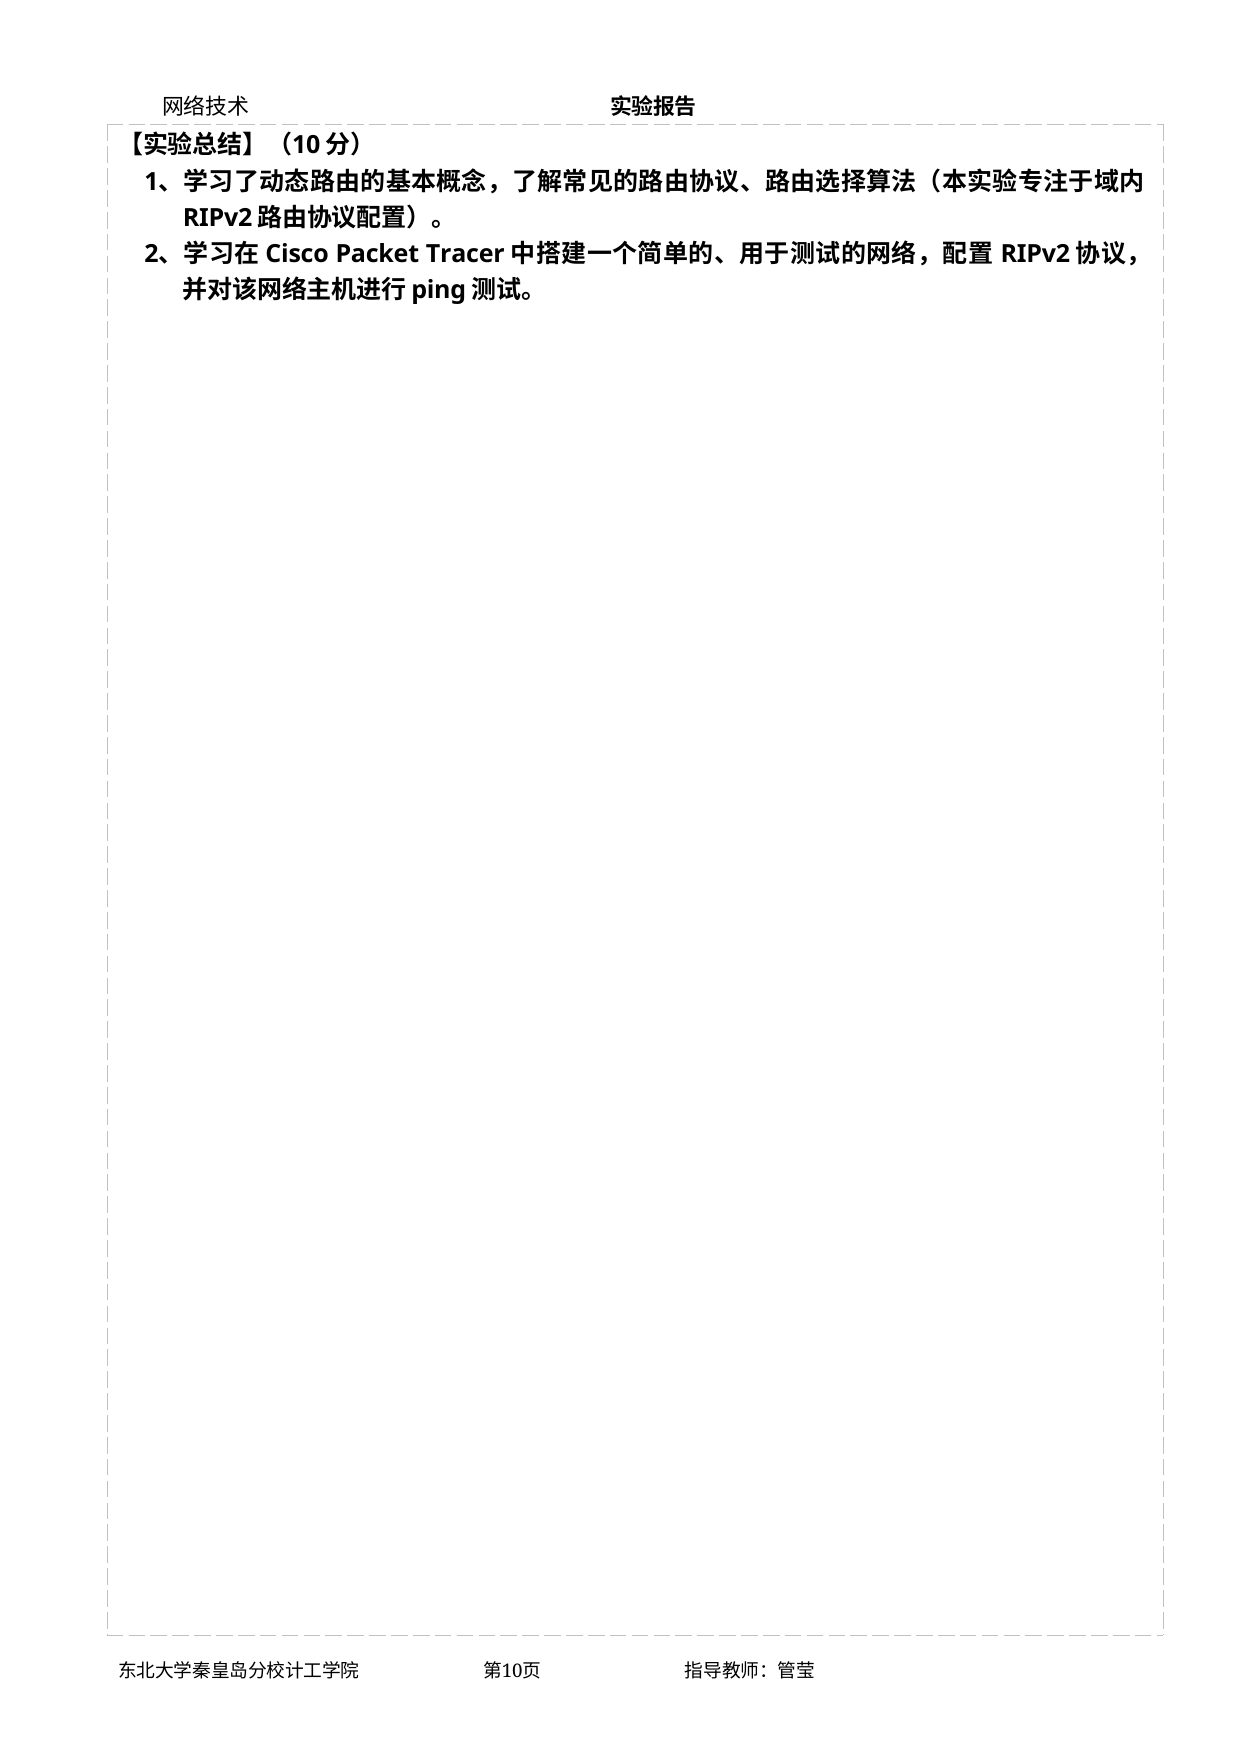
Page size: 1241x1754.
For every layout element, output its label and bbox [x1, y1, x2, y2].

table_cell [107, 124, 1163, 1634]
